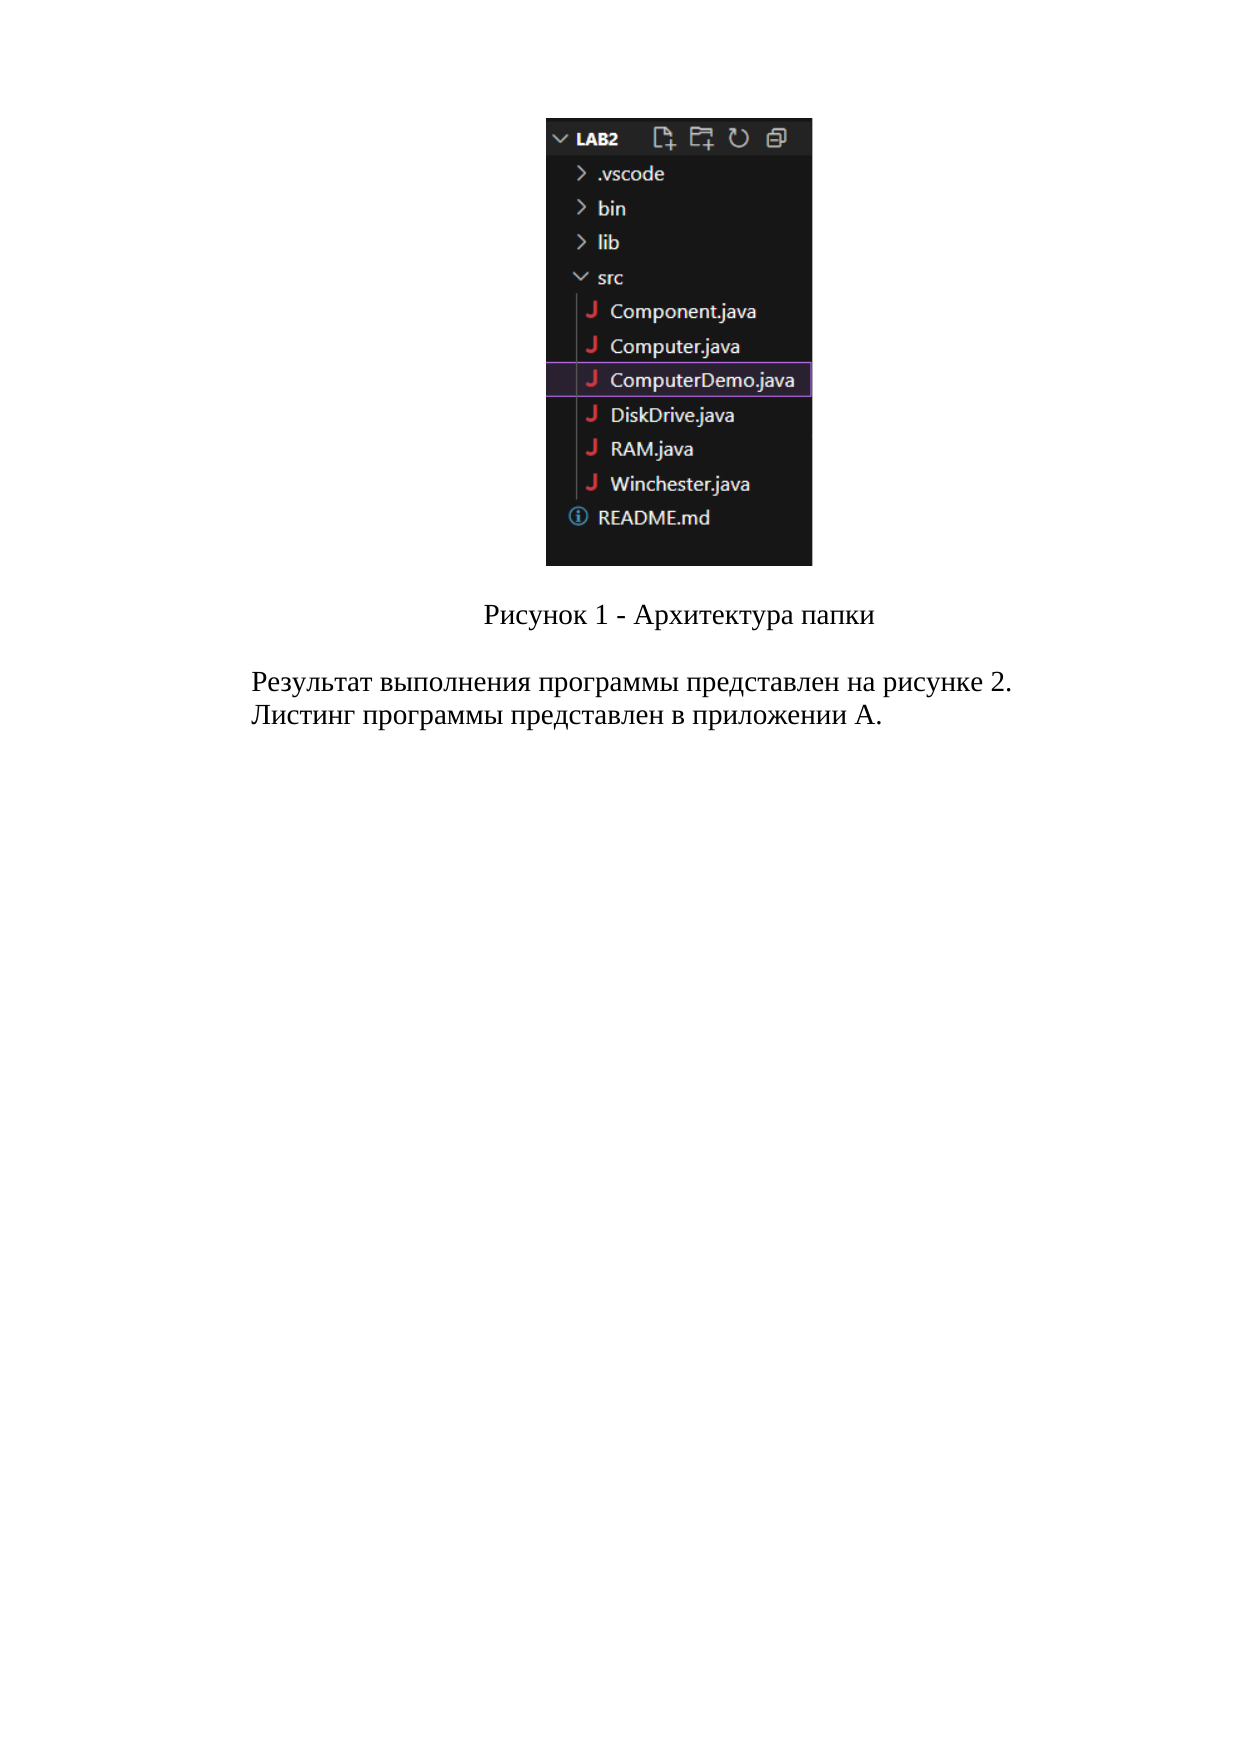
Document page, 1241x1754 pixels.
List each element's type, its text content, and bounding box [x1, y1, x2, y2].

text Листинг программы представлен в приложении А. [177, 697, 1181, 731]
text Результат выполнения программы представлен на рисунке 2. [177, 664, 1181, 697]
picture [546, 118, 813, 566]
text Рисунок 1 - Архитектура папки [177, 597, 1181, 630]
